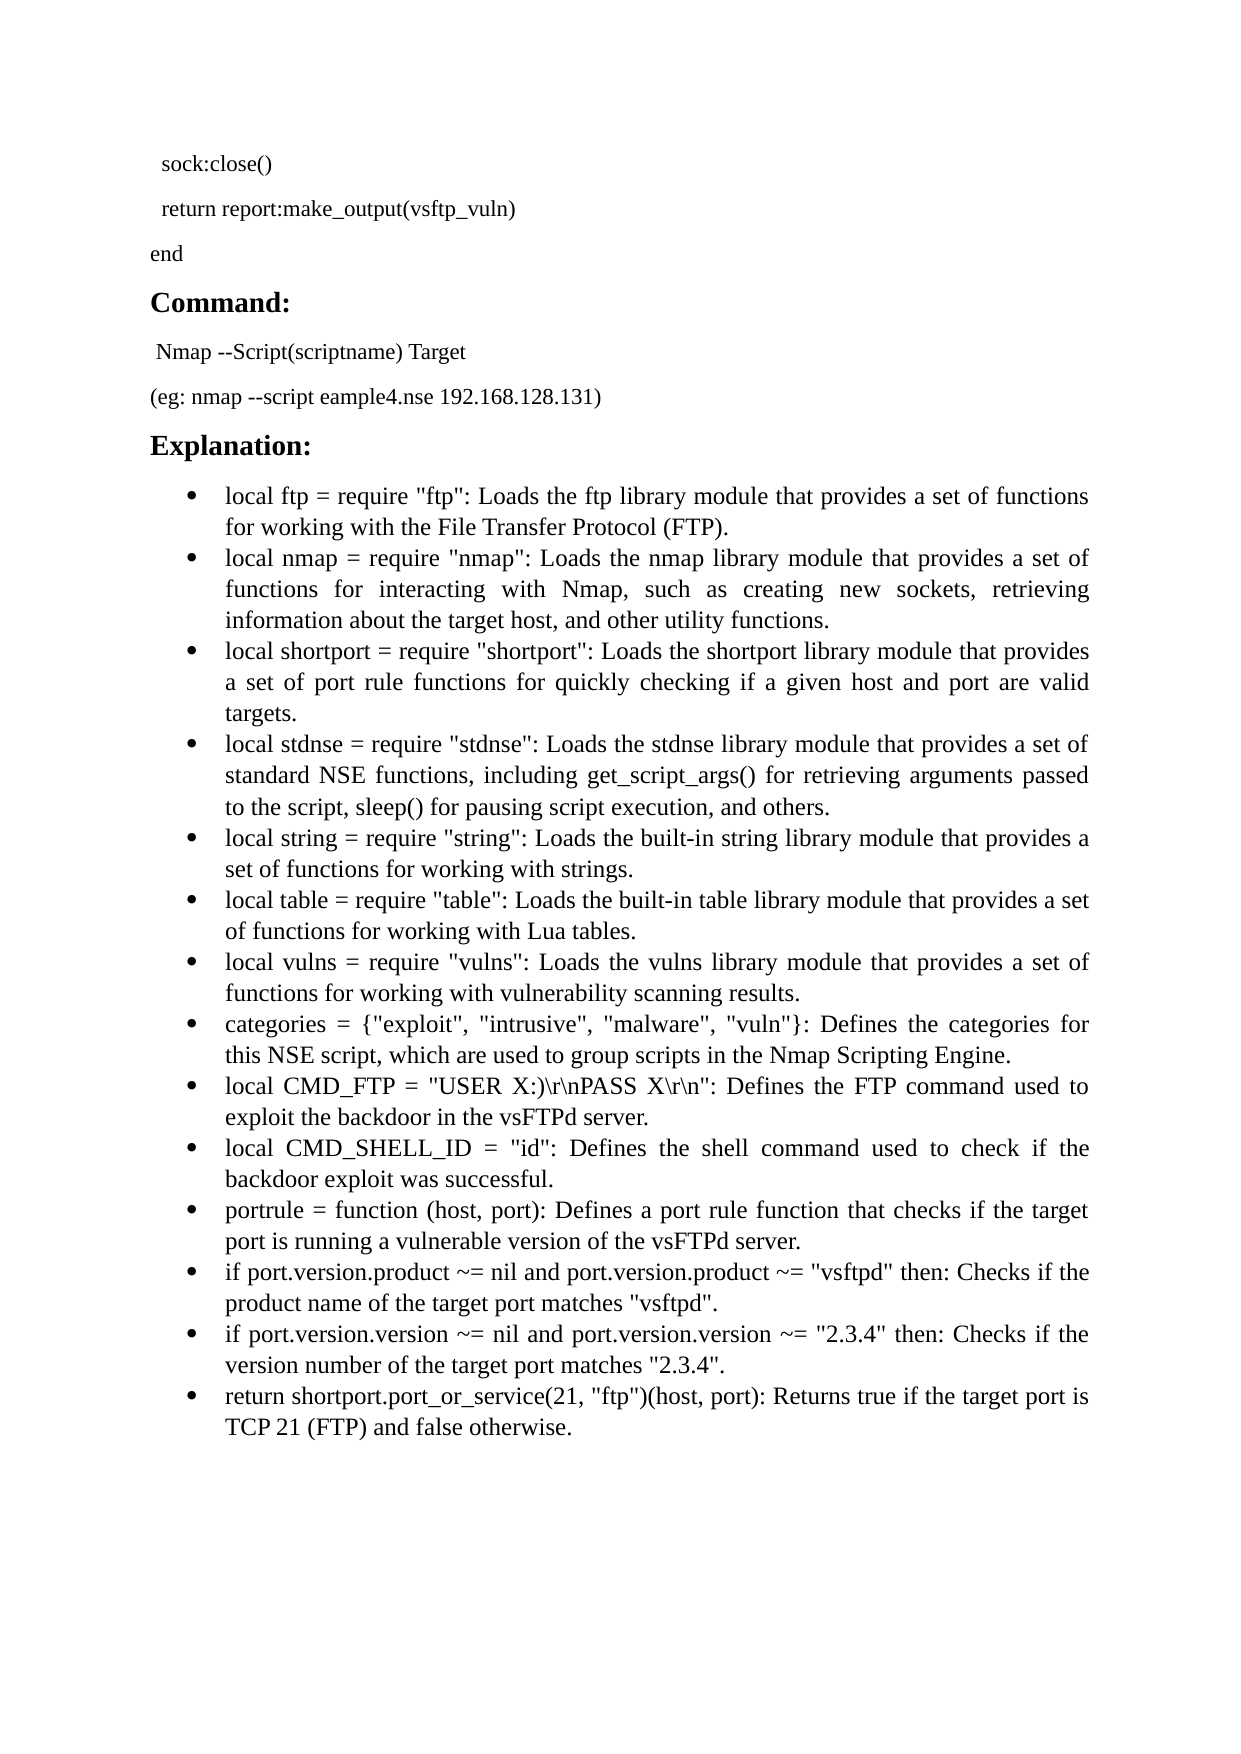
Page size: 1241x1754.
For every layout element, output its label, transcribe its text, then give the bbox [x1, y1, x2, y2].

text Command: [150, 285, 1090, 319]
list local ftp = require "ftp": Loads the ftp library module that provides a set of functions for working with the File Transfer Protocol (FTP). [187, 481, 1090, 541]
text sock:close() [150, 150, 1090, 176]
list local stdnse = require "stdnse": Loads the stdnse library module that provides a set of standard NSE functions, including get_script_args() for retrieving arguments passed to the script, sleep() for pausing script execution, and others. [187, 729, 1090, 820]
list local string = require "string": Loads the built-in string library module that provides a set of functions for working with strings. [187, 823, 1090, 882]
list portrule = function (host, port): Defines a port rule function that checks if the target port is running a vulnerable version of the vsFTPd server. [187, 1195, 1090, 1255]
list if port.version.version ~= nil and port.version.version ~= "2.3.4" then: Checks if the version number of the target port matches "2.3.4". [187, 1319, 1090, 1379]
list local CMD_FTP = "USER X:)\r\nPASS X\r\n": Defines the FTP command used to exploit the backdoor in the vsFTPd server. [187, 1071, 1090, 1131]
list categories = {"exploit", "intrusive", "malware", "vuln"}: Defines the categories for this NSE script, which are used to group scripts in the Nmap Scripting Engine. [187, 1009, 1090, 1069]
list local CMD_SHELL_ID = "id": Defines the shell command used to check if the backdoor exploit was successful. [187, 1133, 1090, 1193]
text Explanation: [150, 428, 1090, 462]
list local shortport = require "shortport": Loads the shortport library module that provides a set of port rule functions for quickly checking if a given host and port are valid targets. [187, 636, 1090, 727]
list return shortport.port_or_service(21, "ftp")(host, port): Returns true if the target port is TCP 21 (FTP) and false otherwise. [187, 1381, 1090, 1441]
list local vulns = require "vulns": Loads the vulns library module that provides a set of functions for working with vulnerability scanning results. [187, 947, 1090, 1007]
text return report:make_output(vsftp_vuln) [150, 195, 1090, 221]
list local nmap = require "nmap": Loads the nmap library module that provides a set of functions for interacting with Nmap, such as creating new sockets, retrieving information about the target host, and other utility functions. [187, 543, 1090, 634]
list local table = require "table": Loads the built-in table library module that provides a set of functions for working with Lua tables. [187, 885, 1090, 944]
list if port.version.product ~= nil and port.version.product ~= "vsftpd" then: Checks if the product name of the target port matches "vsftpd". [187, 1257, 1090, 1317]
text Nmap --Script(scriptname) Target [150, 338, 1090, 364]
text end [150, 240, 1090, 267]
text (eg: nmap --script eample4.nse 192.168.128.131) [150, 383, 1090, 409]
